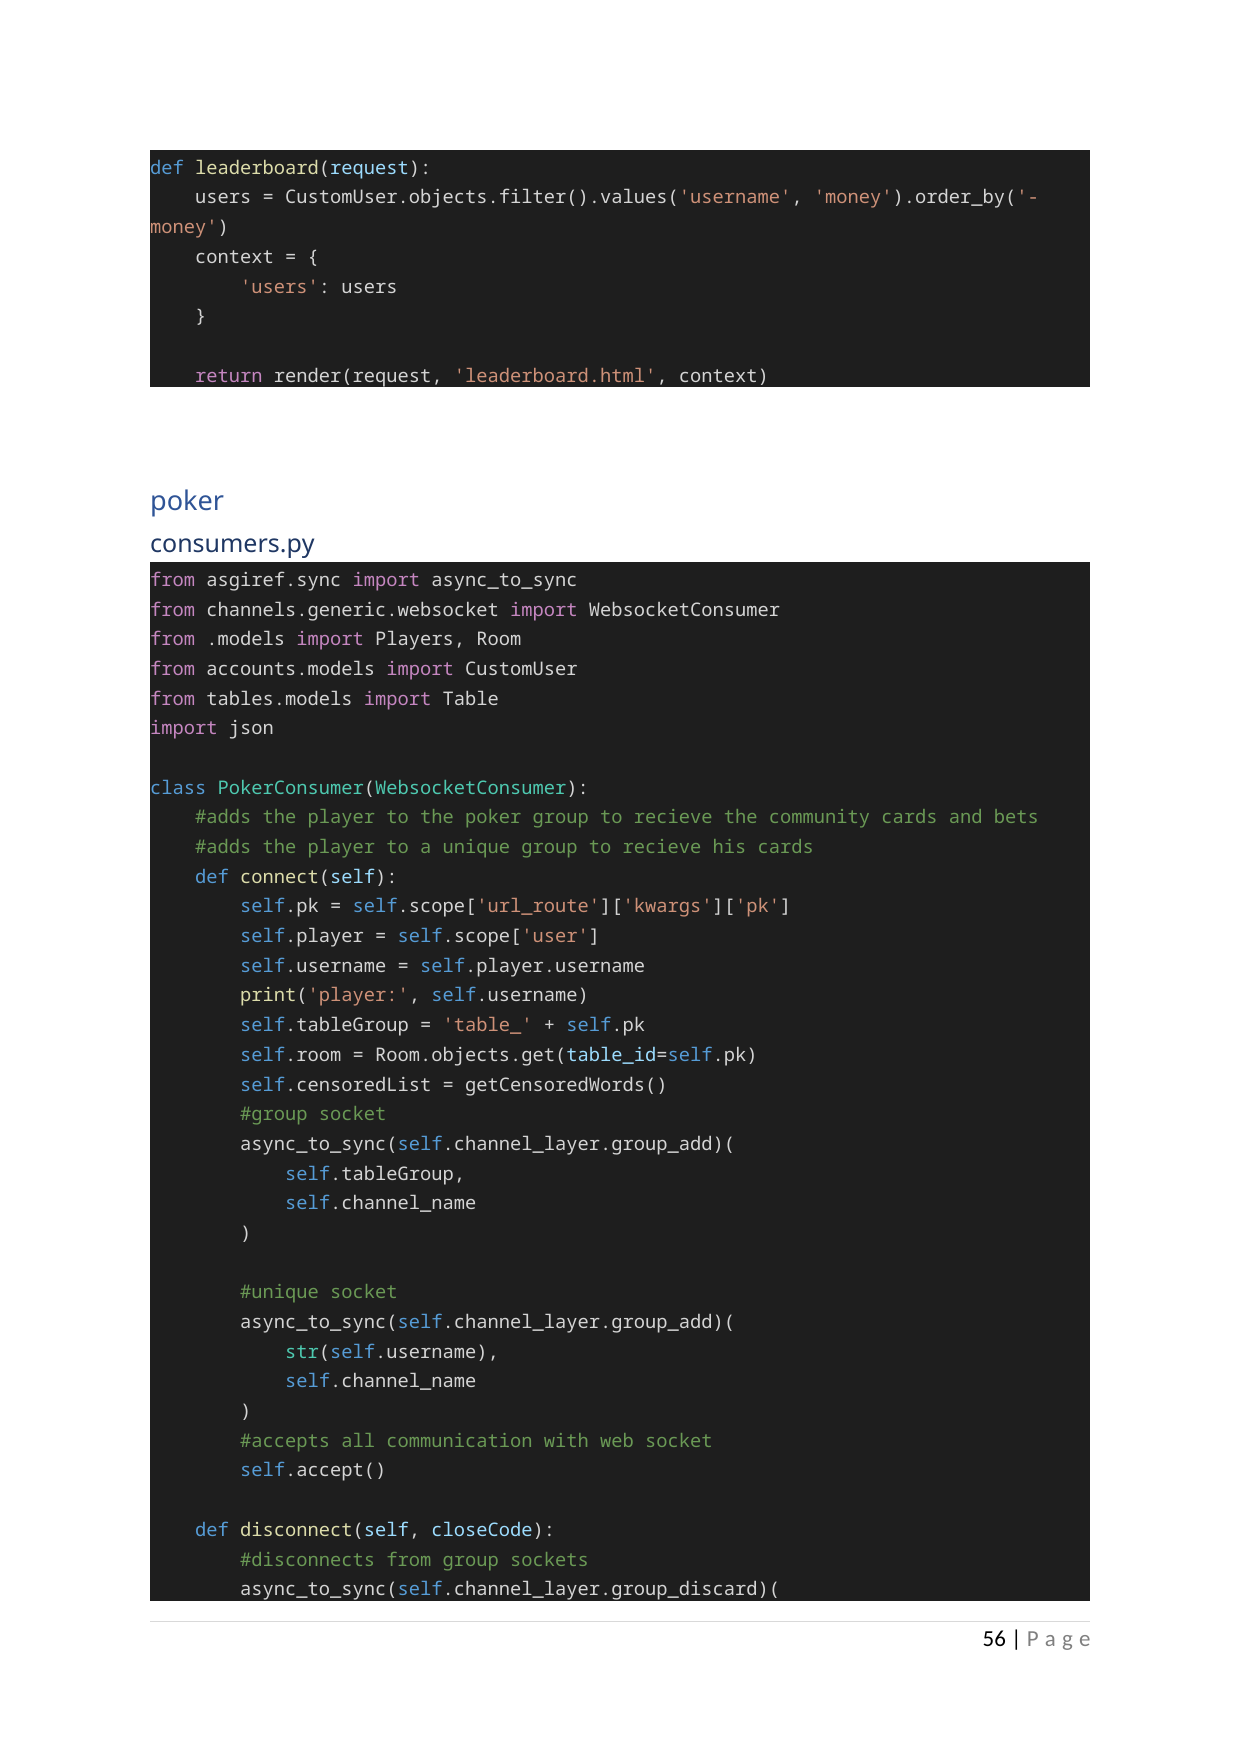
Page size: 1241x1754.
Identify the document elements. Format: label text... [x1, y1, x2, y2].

text from channels.generic.websocket import WebsocketConsumer [150, 592, 1090, 621]
text return render(request, 'leaderboard.html', context) [150, 358, 1090, 387]
text async_to_sync(self.channel_layer.group_add)( [150, 1126, 1090, 1156]
text async_to_sync(self.channel_layer.group_add)( [150, 1304, 1090, 1334]
text #adds the player to the poker group to recieve the community cards and bets [150, 799, 1090, 829]
text users = CustomUser.objects.filter().values('username', 'money').order_by('-money') [150, 180, 1090, 239]
text self.pk = self.scope['url_route']['kwargs']['pk'] [150, 888, 1090, 918]
text ) [150, 1393, 1090, 1423]
text from accounts.models import CustomUser [150, 651, 1090, 681]
text from tables.models import Table [150, 681, 1090, 710]
text ) [150, 1215, 1090, 1245]
text def leaderboard(request): [150, 150, 1090, 180]
text } [150, 298, 1090, 328]
text #unique socket [150, 1274, 1090, 1304]
text str(self.username), [150, 1334, 1090, 1363]
text self.player = self.scope['user'] [150, 918, 1090, 948]
text self.tableGroup, [150, 1156, 1090, 1185]
text def connect(self): [150, 859, 1090, 888]
text self.room = Room.objects.get(table_id=self.pk) [150, 1037, 1090, 1067]
text self.channel_name [150, 1363, 1090, 1393]
text self.tableGroup = 'table_' + self.pk [150, 1007, 1090, 1037]
subtitle poker [150, 481, 1090, 518]
text class PokerConsumer(WebsocketConsumer): [150, 770, 1090, 799]
text self.accept() [150, 1453, 1090, 1482]
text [150, 1571, 1090, 1601]
text def disconnect(self, closeCode): [150, 1512, 1090, 1542]
text #adds the player to a unique group to recieve his cards [150, 829, 1090, 859]
subtitle consumers.py [150, 525, 1090, 559]
text import json [150, 710, 1090, 740]
text #disconnects from group sockets [150, 1542, 1090, 1571]
text self.username = self.player.username [150, 948, 1090, 978]
text print('player:', self.username) [150, 978, 1090, 1007]
text 'users': users [150, 269, 1090, 298]
text self.censoredList = getCensoredWords() [150, 1067, 1090, 1096]
text from asgiref.sync import async_to_sync [150, 562, 1090, 592]
text from .models import Players, Room [150, 621, 1090, 651]
text #group socket [150, 1096, 1090, 1126]
text #accepts all communication with web socket [150, 1423, 1090, 1453]
text self.channel_name [150, 1185, 1090, 1215]
text context = { [150, 239, 1090, 269]
